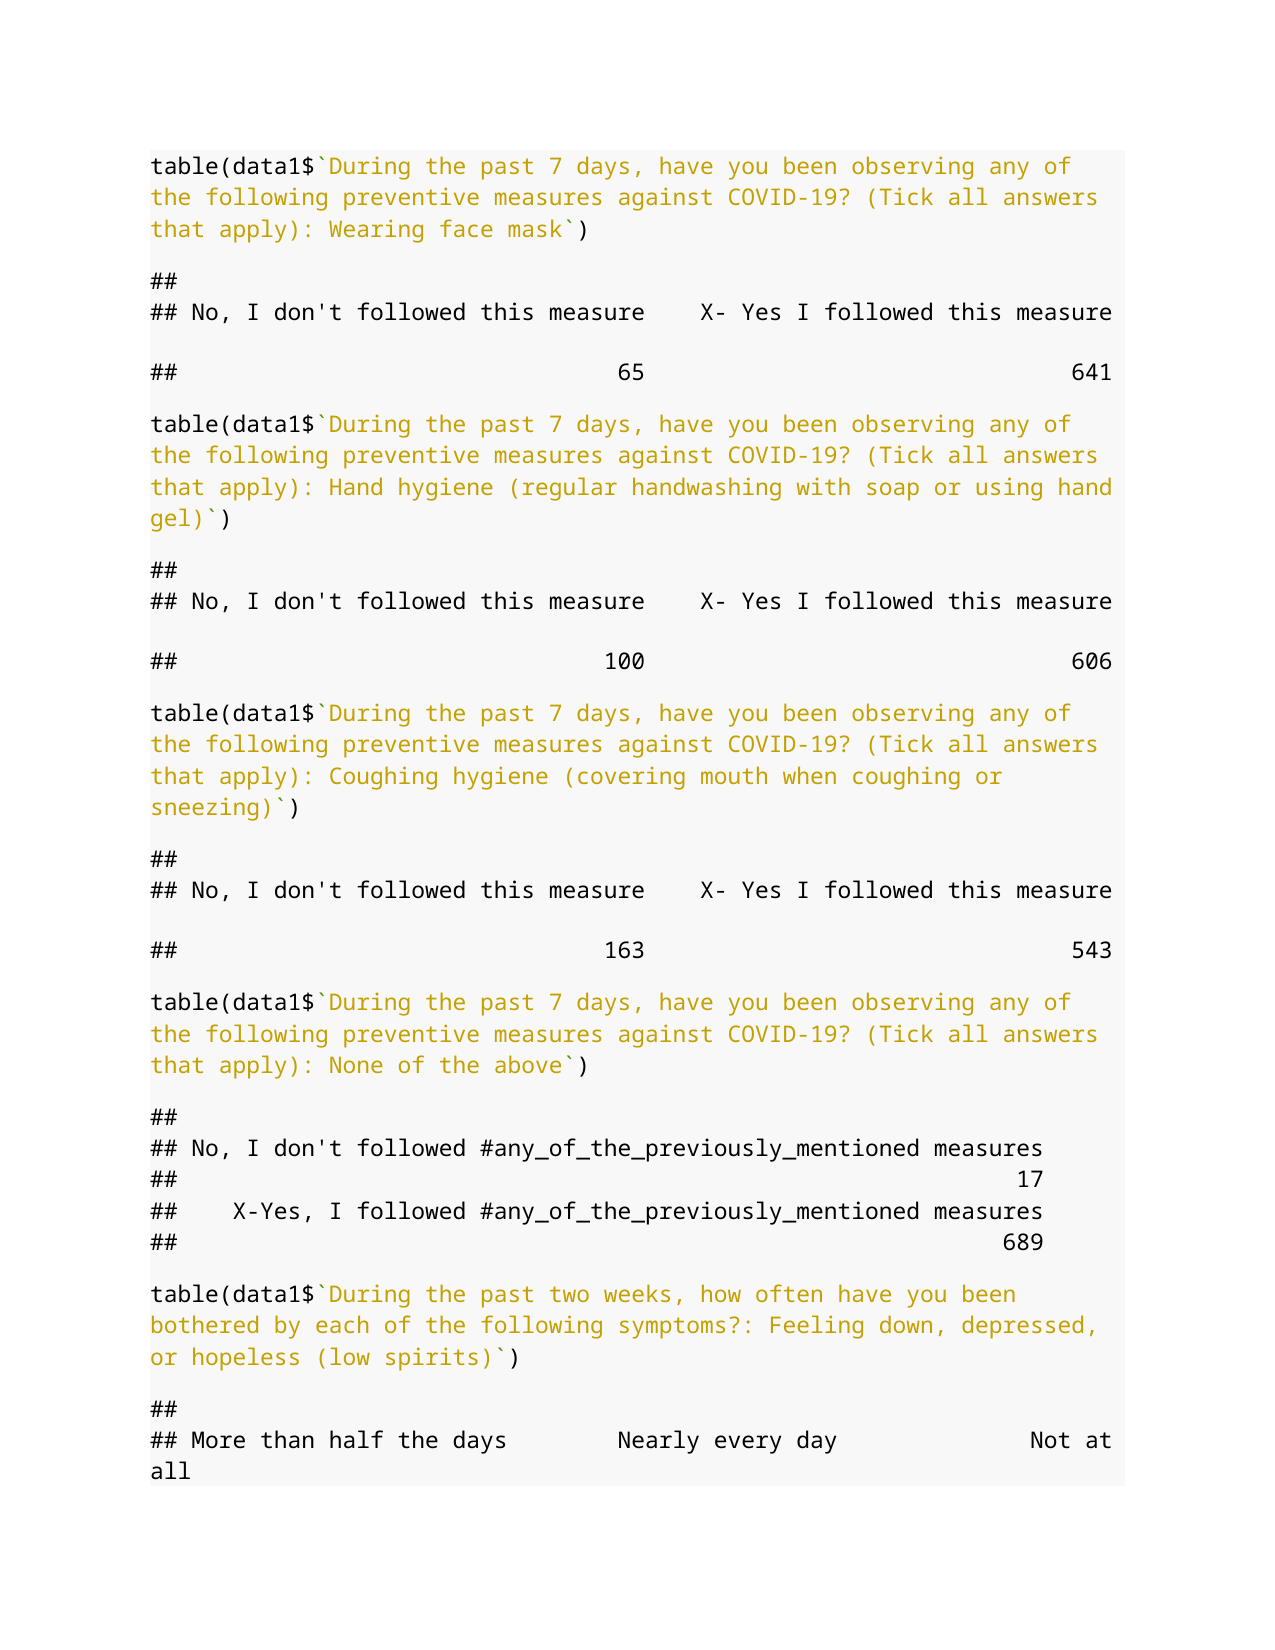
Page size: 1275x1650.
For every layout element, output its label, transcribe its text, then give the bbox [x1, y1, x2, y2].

text ## ## No, I don't followed #any_of_the_previously_mentioned measures ## 17 ## X-Yes, I followed #any_of_the_previously_mentioned measures ## 689 [150, 1101, 1125, 1257]
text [150, 1392, 1125, 1486]
text table(data1$`During the past 7 days, have you been observing any of the following preventive measures against COVID-19? (Tick all answers that apply): Hand hygiene (regular handwashing with soap or using hand gel)`) [232, 408, 1125, 533]
text ## ## No, I don't followed this measure X- Yes I followed this measure ## 65 641 [150, 264, 1125, 387]
text table(data1$`During the past two weeks, how often have you been bothered by each of the following symptoms?: Feeling down, depressed, or hopeless (low spirits)`) [521, 1278, 1125, 1372]
text table(data1$`During the past 7 days, have you been observing any of the following preventive measures against COVID-19? (Tick all answers that apply): None of the above`) [150, 986, 1125, 1080]
text ## ## No, I don't followed this measure X- Yes I followed this measure ## 100 606 [150, 554, 1125, 676]
text ## ## No, I don't followed this measure X- Yes I followed this measure ## 163 543 [150, 843, 1125, 965]
text table(data1$`During the past 7 days, have you been observing any of the following preventive measures against COVID-19? (Tick all answers that apply): Wearing face mask`) [150, 150, 1125, 244]
text table(data1$`During the past 7 days, have you been observing any of the following preventive measures against COVID-19? (Tick all answers that apply): Coughing hygiene (covering mouth when coughing or sneezing)`) [150, 697, 1125, 822]
